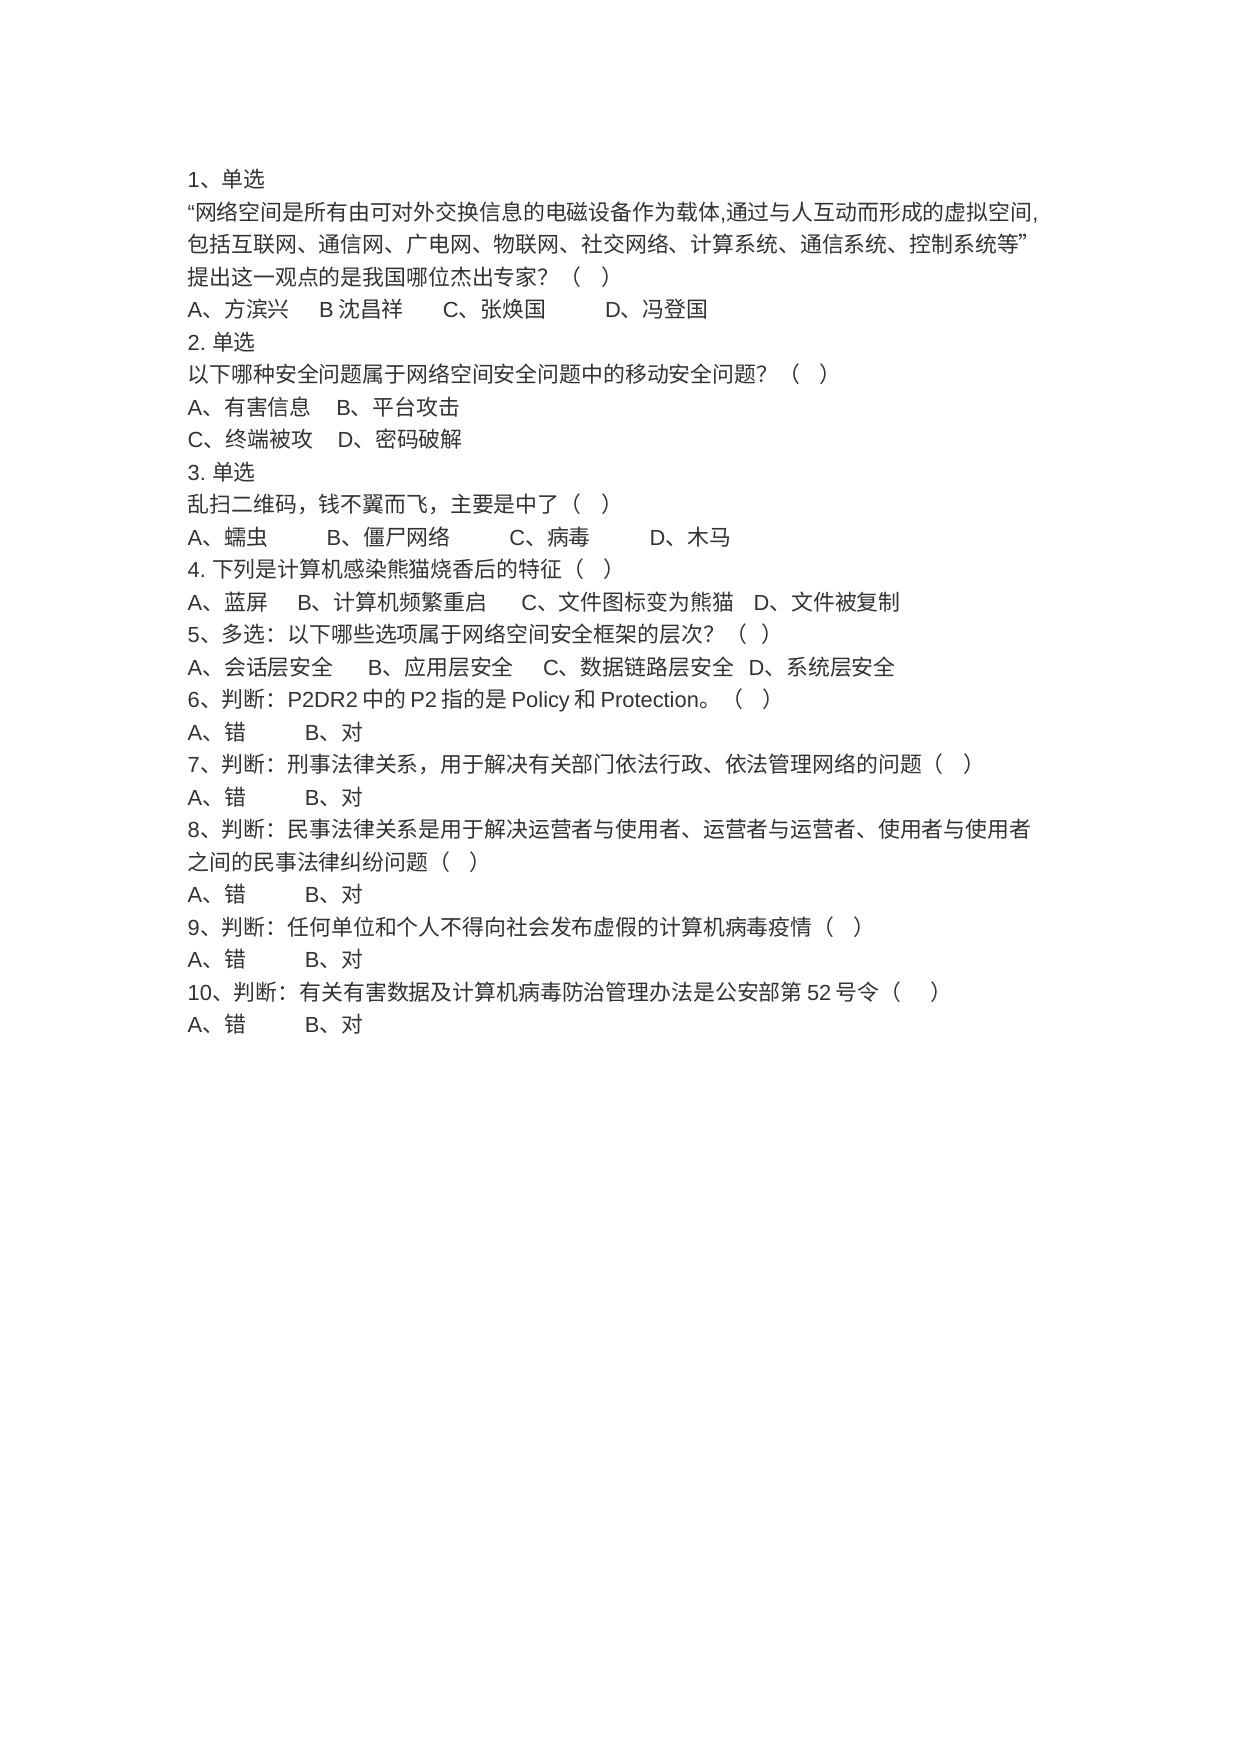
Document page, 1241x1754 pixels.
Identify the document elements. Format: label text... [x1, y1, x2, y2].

text 10、判断：有关有害数据及计算机病毒防治管理办法是公安部第52号令（ ） [187, 974, 1053, 1007]
text A、蓝屏 B、计算机频繁重启 C、文件图标变为熊猫 D、文件被复制 [187, 584, 1053, 617]
text A、错 B、对 [187, 779, 1053, 812]
text 乱扫二维码，钱不翼而飞，主要是中了（ ） [187, 487, 1053, 519]
text A、错 B、对 [187, 714, 1053, 747]
text 3. 单选 [187, 454, 1053, 487]
text A、方滨兴 B沈昌祥 C、张焕国 D、冯登国 [187, 292, 1053, 324]
text A、错 B、对 [187, 1007, 1053, 1039]
text 5、多选：以下哪些选项属于网络空间安全框架的层次？（ ） [187, 617, 1053, 649]
text C、终端被攻 D、密码破解 [187, 422, 1053, 454]
text 8、判断：民事法律关系是用于解决运营者与使用者、运营者与运营者、使用者与使用者之间的民事法律纠纷问题（ ） [187, 812, 1053, 877]
text A、会话层安全 B、应用层安全 C、数据链路层安全 D、系统层安全 [187, 649, 1053, 682]
text “网络空间是所有由可对外交换信息的电磁设备作为载体,通过与人互动而形成的虚拟空间,包括互联网、通信网、广电网、物联网、社交网络、计算系统、通信系统、控制系统等”提出这一观点的是我国哪位杰出专家？（ ） [187, 194, 1053, 292]
text A、错 B、对 [187, 877, 1053, 909]
text 1、单选 [187, 162, 1053, 194]
text 2. 单选 [187, 324, 1053, 357]
text 4. 下列是计算机感染熊猫烧香后的特征（ ） [187, 552, 1053, 584]
text A、有害信息 B、平台攻击 [187, 389, 1053, 422]
text A、蠕虫 B、僵尸网络 C、病毒 D、木马 [187, 519, 1053, 552]
text 7、判断：刑事法律关系，用于解决有关部门依法行政、依法管理网络的问题（ ） [187, 747, 1053, 779]
text 9、判断：任何单位和个人不得向社会发布虚假的计算机病毒疫情（ ） [187, 909, 1053, 942]
text 6、判断：P2DR2中的P2指的是Policy和Protection。（ ） [187, 682, 1053, 714]
text A、错 B、对 [187, 942, 1053, 974]
text 以下哪种安全问题属于网络空间安全问题中的移动安全问题？（ ） [187, 357, 1053, 389]
